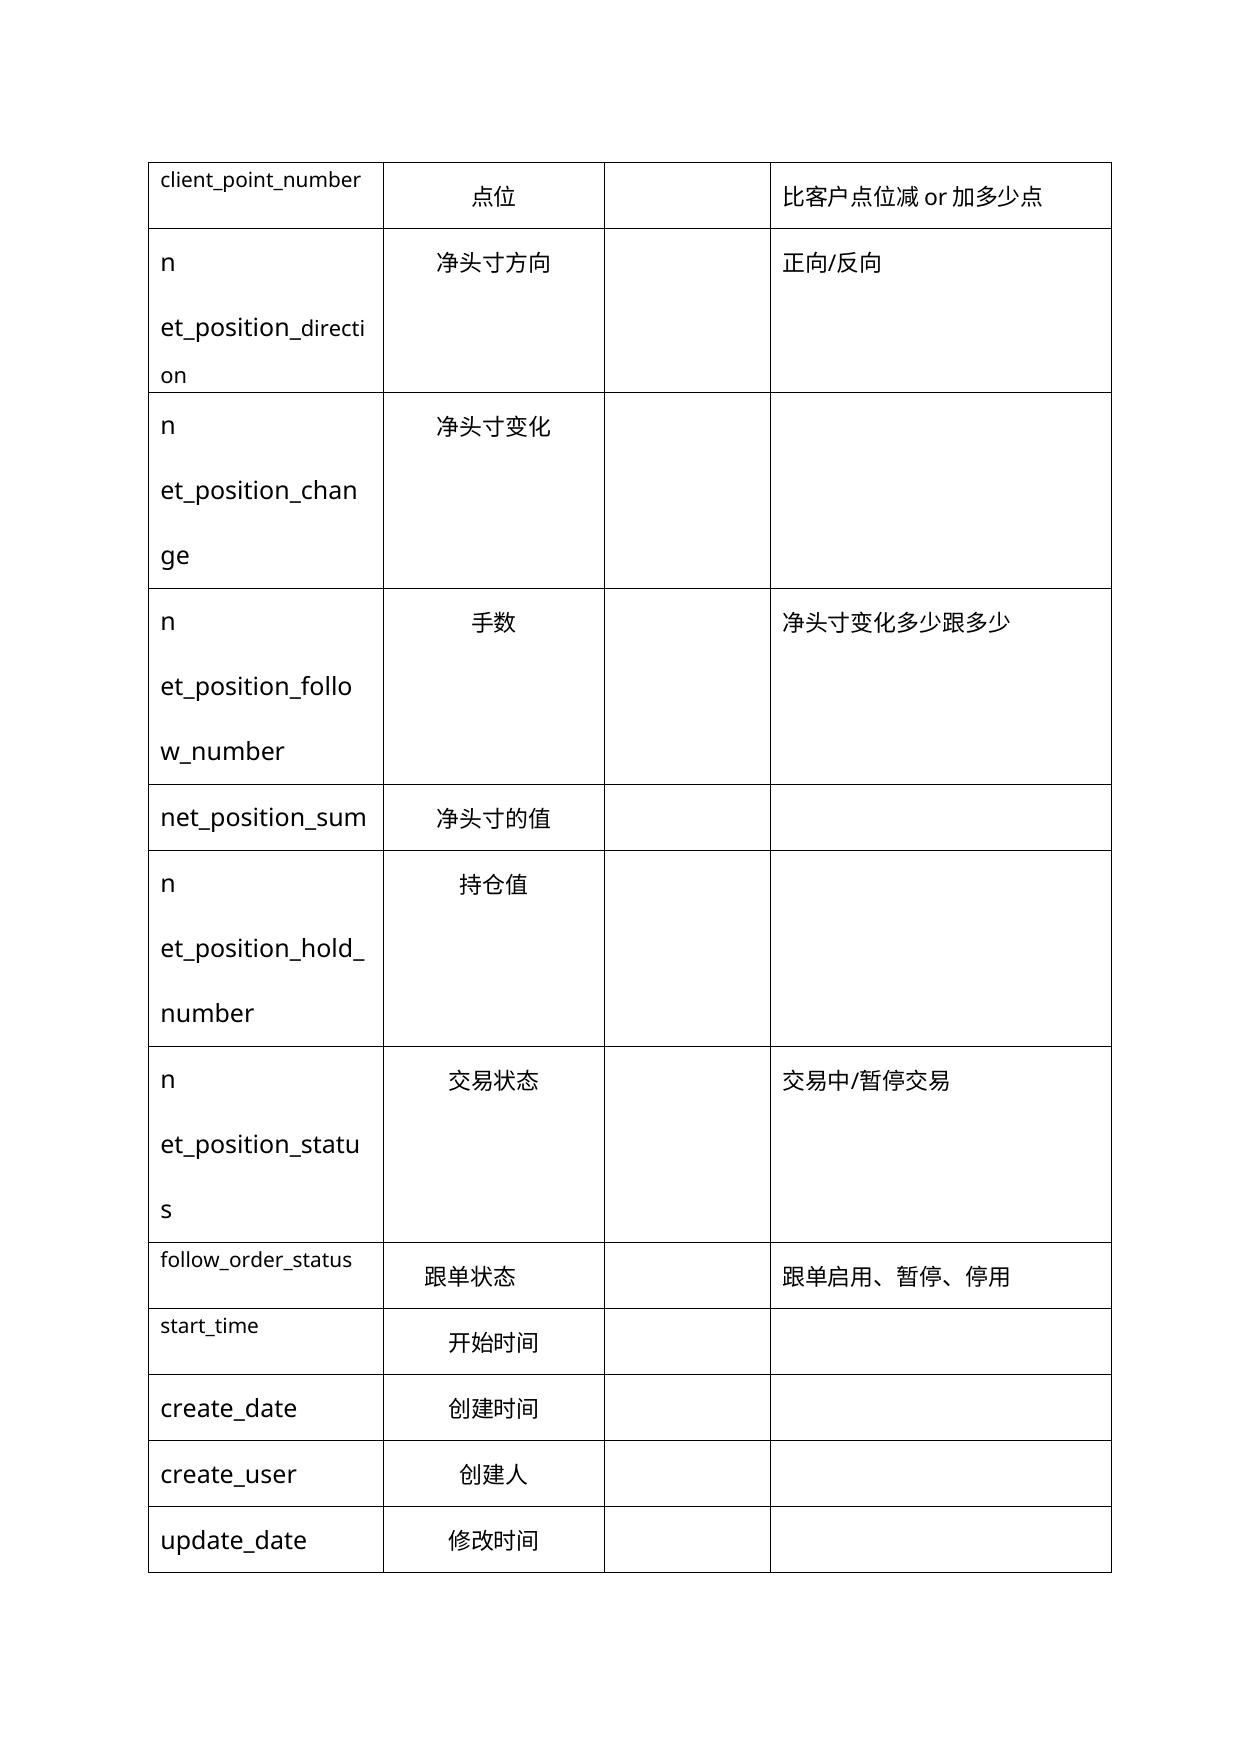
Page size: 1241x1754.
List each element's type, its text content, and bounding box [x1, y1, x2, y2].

table_cell [605, 1309, 770, 1374]
table_cell create_date [149, 1375, 383, 1440]
table_cell create_user [149, 1441, 383, 1506]
table_cell 净头寸方向 [384, 229, 604, 392]
table_cell 正向/反向 [771, 229, 1111, 392]
table_cell start_time [149, 1309, 383, 1374]
table_cell [605, 229, 770, 392]
table_cell [771, 851, 1111, 1046]
table_cell 持仓值 [384, 851, 604, 1046]
table_cell 开始时间 [384, 1309, 604, 1374]
table_cell [771, 1441, 1111, 1506]
table_cell client_point_number [149, 163, 383, 228]
table_cell net_position_change [149, 393, 383, 588]
table_cell [771, 1507, 1111, 1572]
table_cell 净头寸变化 [384, 393, 604, 588]
table_cell 创建人 [384, 1441, 604, 1506]
table_cell [605, 1441, 770, 1506]
table_cell [605, 1507, 770, 1572]
table_cell [605, 393, 770, 588]
table_cell 手数 [384, 589, 604, 784]
table_cell net_position_direction [149, 229, 383, 392]
table_cell net_position_status [149, 1047, 383, 1242]
table_cell [605, 785, 770, 850]
table_cell 交易状态 [384, 1047, 604, 1242]
table_cell follow_order_status [149, 1243, 383, 1308]
table_cell 净头寸的值 [384, 785, 604, 850]
table_cell 创建时间 [384, 1375, 604, 1440]
table_cell 比客户点位减or加多少点 [771, 163, 1111, 228]
table_cell [605, 1375, 770, 1440]
table_cell 修改时间 [384, 1507, 604, 1572]
table_cell [605, 589, 770, 784]
table_cell [605, 1047, 770, 1242]
table_cell [605, 163, 770, 228]
table_cell 交易中/暂停交易 [771, 1047, 1111, 1242]
table_cell 跟单状态 [384, 1243, 604, 1308]
table_cell update_date [149, 1507, 383, 1572]
table_cell [605, 1243, 770, 1308]
table_cell 点位 [384, 163, 604, 228]
table_cell [771, 1309, 1111, 1374]
table_cell [771, 785, 1111, 850]
table_cell 跟单启用、暂停、停用 [771, 1243, 1111, 1308]
table_cell net_position_follow_number [149, 589, 383, 784]
table_cell net_position_hold_number [149, 851, 383, 1046]
table_cell [771, 1375, 1111, 1440]
table_cell [605, 851, 770, 1046]
table_cell 净头寸变化多少跟多少 [771, 589, 1111, 784]
table_cell [771, 393, 1111, 588]
table_cell net_position_sum [149, 785, 383, 850]
